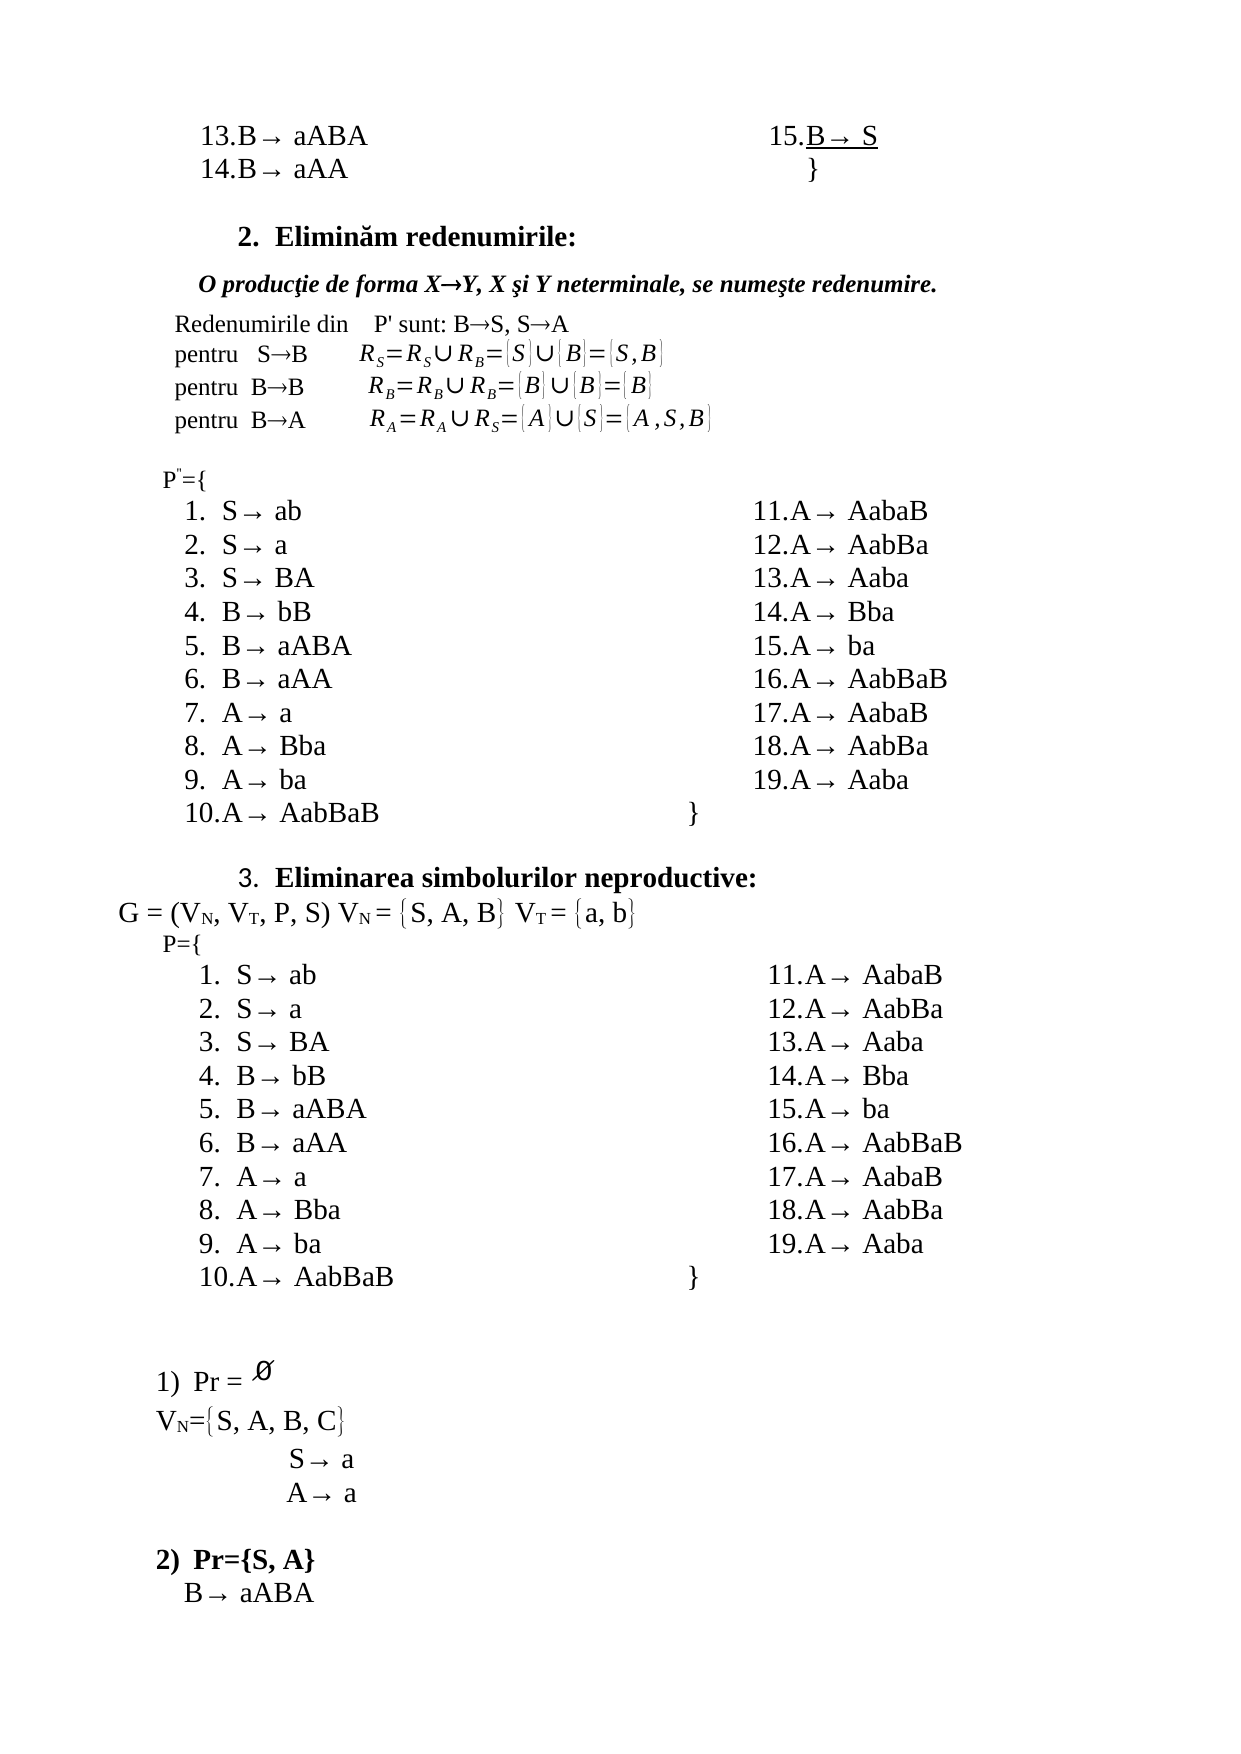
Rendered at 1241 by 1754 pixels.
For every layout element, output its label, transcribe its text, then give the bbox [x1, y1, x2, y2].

list A→ AabaB [752, 695, 1181, 728]
text P''={ [162, 465, 1181, 493]
list A→ Aaba [767, 1226, 1181, 1259]
list A→ a [199, 1159, 613, 1192]
list B→ aAA [200, 152, 613, 185]
list S→ BA [199, 1024, 613, 1058]
list A→ AabBaB [752, 661, 1181, 695]
list B→ aABA [200, 118, 613, 152]
list Pr = [156, 1357, 1181, 1398]
list A→ AabBaB [767, 1125, 1181, 1159]
list Pr={S, A} [156, 1542, 1181, 1576]
text pentru SB [118, 337, 1181, 370]
list B→ aAA [199, 1125, 613, 1159]
text } [686, 795, 1181, 829]
list A→ Bba [184, 728, 613, 762]
list A→ ba [184, 762, 613, 795]
list A→ AabBa [752, 728, 1181, 762]
list A→ ba [199, 1226, 613, 1259]
list A→ AabaB [767, 1159, 1181, 1192]
list B→ bB [199, 1058, 613, 1092]
text pentru BB [118, 370, 1181, 403]
list } [806, 152, 1181, 185]
list A→ AabBaB [199, 1259, 613, 1293]
text S→ a [288, 1441, 1181, 1475]
list A→ AabBa [752, 527, 1181, 561]
list S→ a [184, 527, 613, 561]
list A→ ba [752, 628, 1181, 661]
list A→ Bba [752, 594, 1181, 628]
list B→ S [768, 118, 1181, 152]
list A→ AabBaB [184, 795, 613, 829]
list S→ a [199, 991, 613, 1024]
list A→ a [184, 695, 613, 728]
list A→ Aaba [752, 561, 1181, 594]
list S→ ab [199, 957, 613, 991]
text pentru BA [118, 403, 1181, 436]
list B→ bB [184, 594, 613, 628]
text A→ a [184, 1475, 1181, 1508]
list A→ AabBa [767, 1192, 1181, 1226]
list S→ ab [184, 493, 613, 527]
text O producţie de forma XY, X şi Y neterminale, se numeşte redenumire. [118, 269, 1181, 298]
list A→ Bba [199, 1192, 613, 1226]
text VN=S, A, B, C [156, 1403, 1181, 1436]
list B→ aABA [184, 628, 613, 661]
list Eliminarea simbolurilor neproductive: [237, 859, 1181, 895]
list A→ Aaba [767, 1024, 1181, 1058]
list A→ AabBa [767, 991, 1181, 1024]
list A→ ba [767, 1092, 1181, 1125]
list A→ AabaB [767, 957, 1181, 991]
subtitle Eliminăm redenumirile: [237, 219, 1181, 252]
list A→ AabaB [752, 493, 1181, 527]
list S→ BA [184, 561, 613, 594]
text P={ [162, 929, 1181, 957]
list B→ aABA [199, 1092, 613, 1125]
text Redenumirile din P' sunt: BS, SA [118, 298, 1181, 337]
list B→ aAA [184, 661, 613, 695]
text } [686, 1259, 1181, 1293]
text B→ aABA [118, 1576, 1181, 1609]
list A→ Bba [767, 1058, 1181, 1092]
text G = (VN, VT, P, S) VN = S, A, B VT = a, b [118, 895, 1181, 929]
list A→ Aaba [752, 762, 1181, 795]
